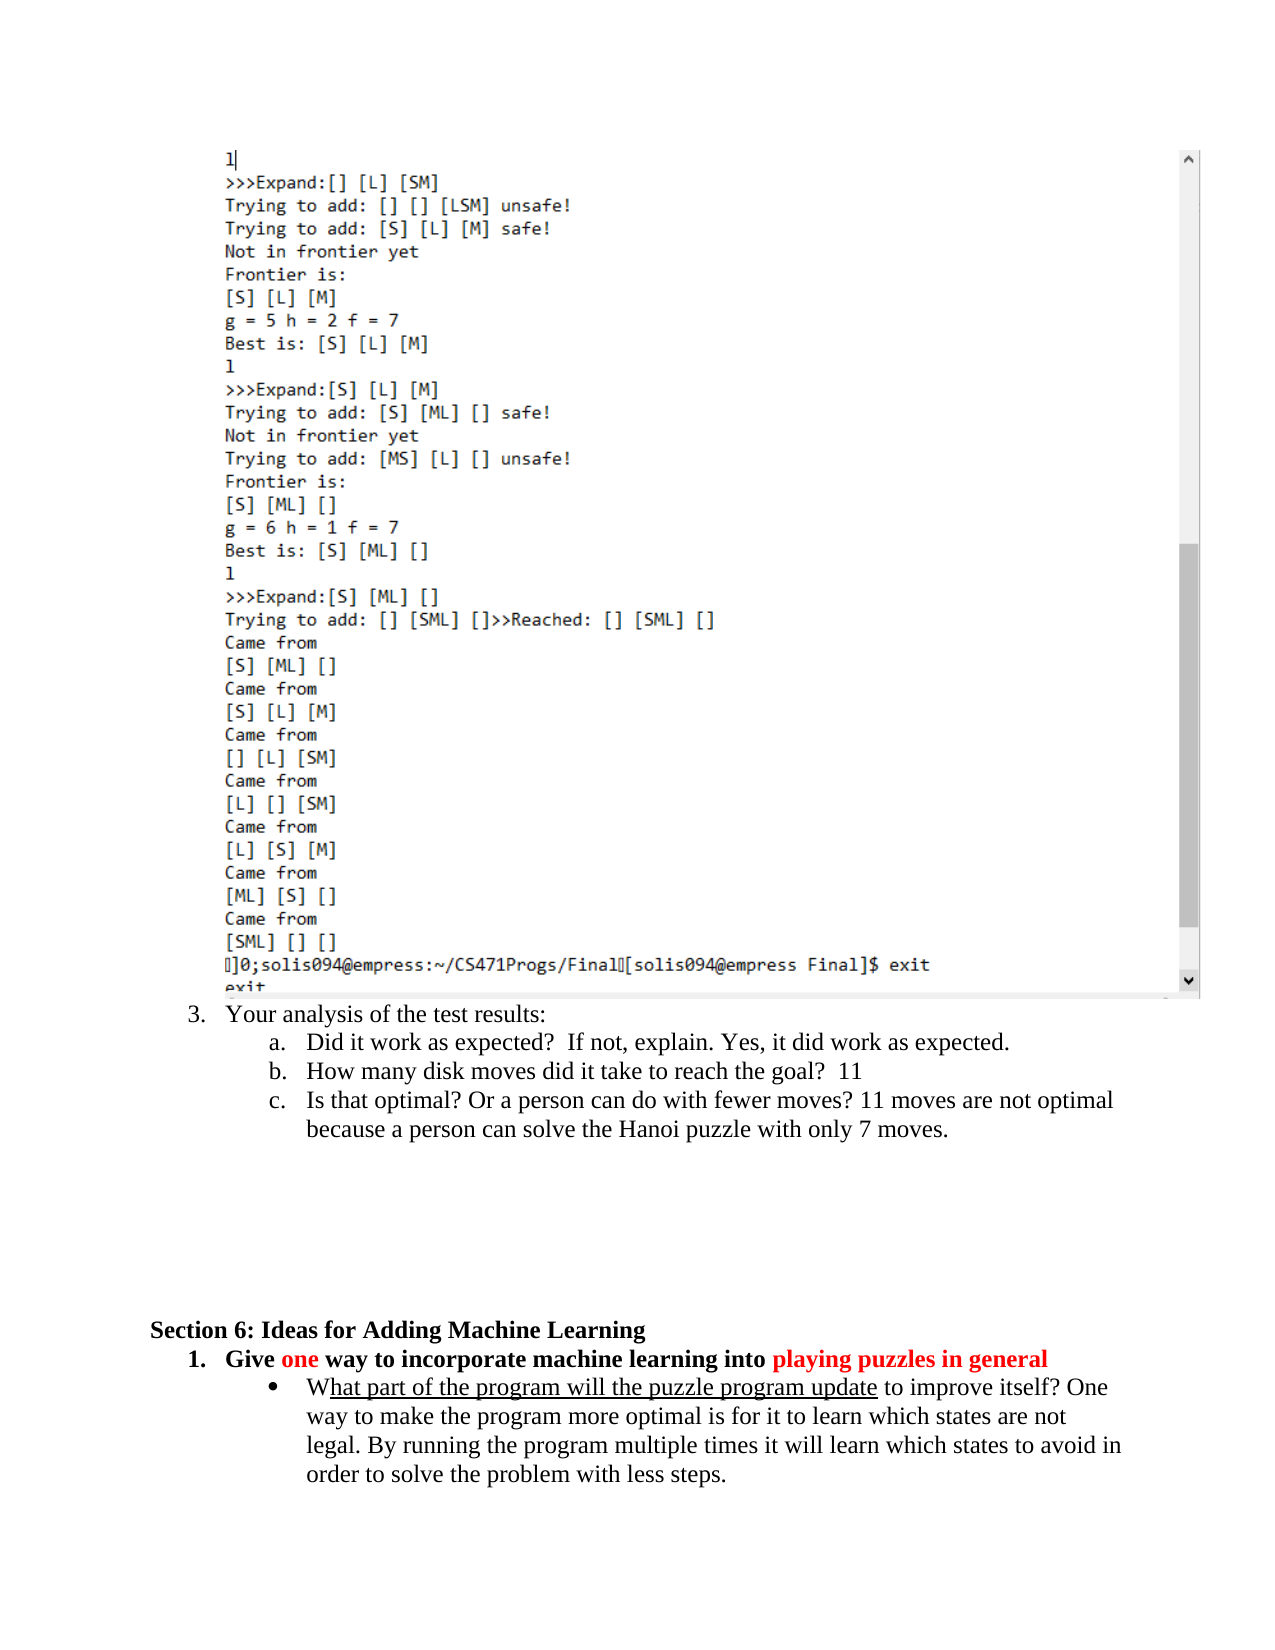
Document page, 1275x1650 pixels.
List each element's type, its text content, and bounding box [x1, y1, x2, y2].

list Is that optimal? Or a person can do with fewer moves? 11 moves are not optimal because a person can solve the Hanoi puzzle with only 7 moves. [269, 1085, 1125, 1142]
picture [225, 150, 1200, 999]
list How many disk moves did it take to reach the goal? 11 [269, 1056, 1125, 1085]
list Did it work as expected? If not, explain. Yes, it did work as expected. [269, 1027, 1125, 1056]
list Your analysis of the test results: [187, 999, 1125, 1027]
list What part of the program will the puzzle program update to improve itself? One way to make the program more optimal is for it to learn which states are not legal. By running the program multiple times it will learn which states to avoid in order to solve the problem with less steps. [269, 1372, 1125, 1487]
text Section 6: Ideas for Adding Machine Learning [150, 1315, 1125, 1344]
list Give one way to incorporate machine learning into playing puzzles in general [187, 1344, 1125, 1372]
